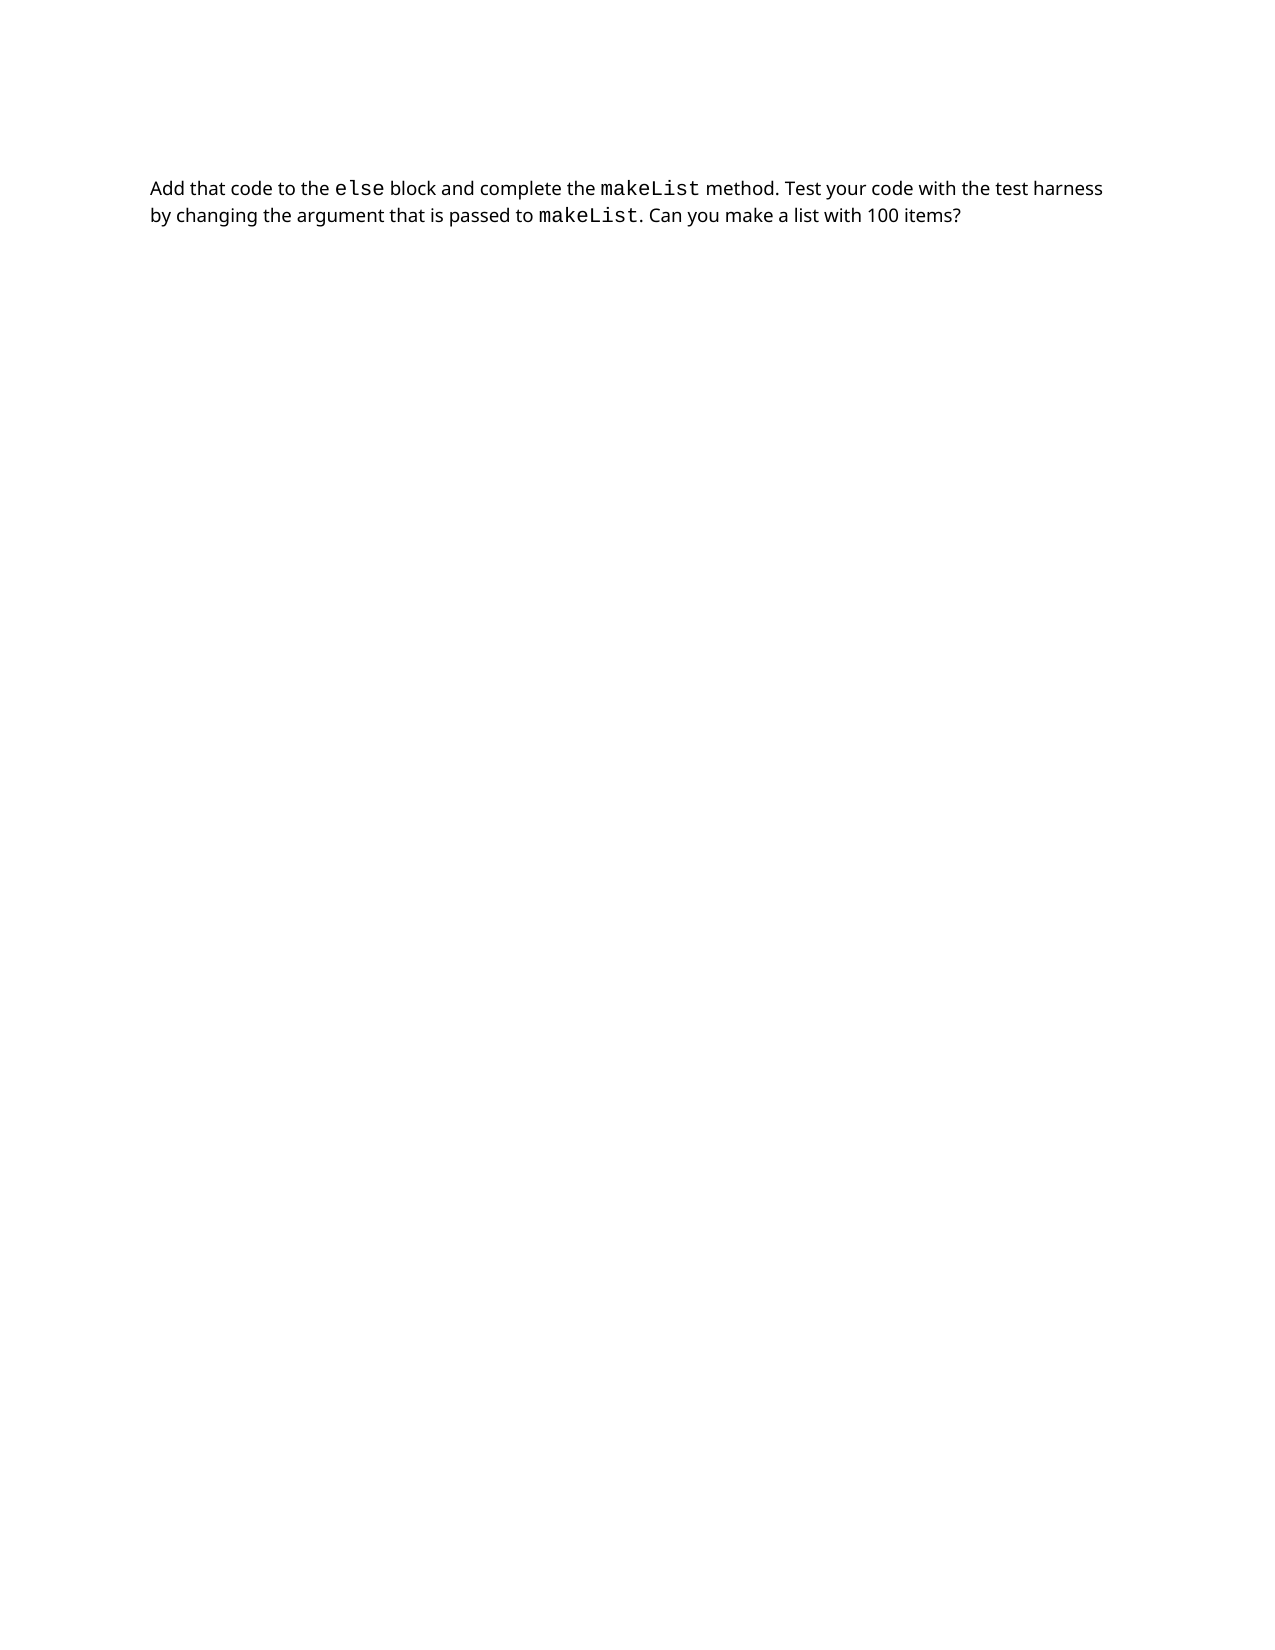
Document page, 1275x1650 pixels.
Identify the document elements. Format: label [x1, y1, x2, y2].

text [150, 150, 1125, 228]
